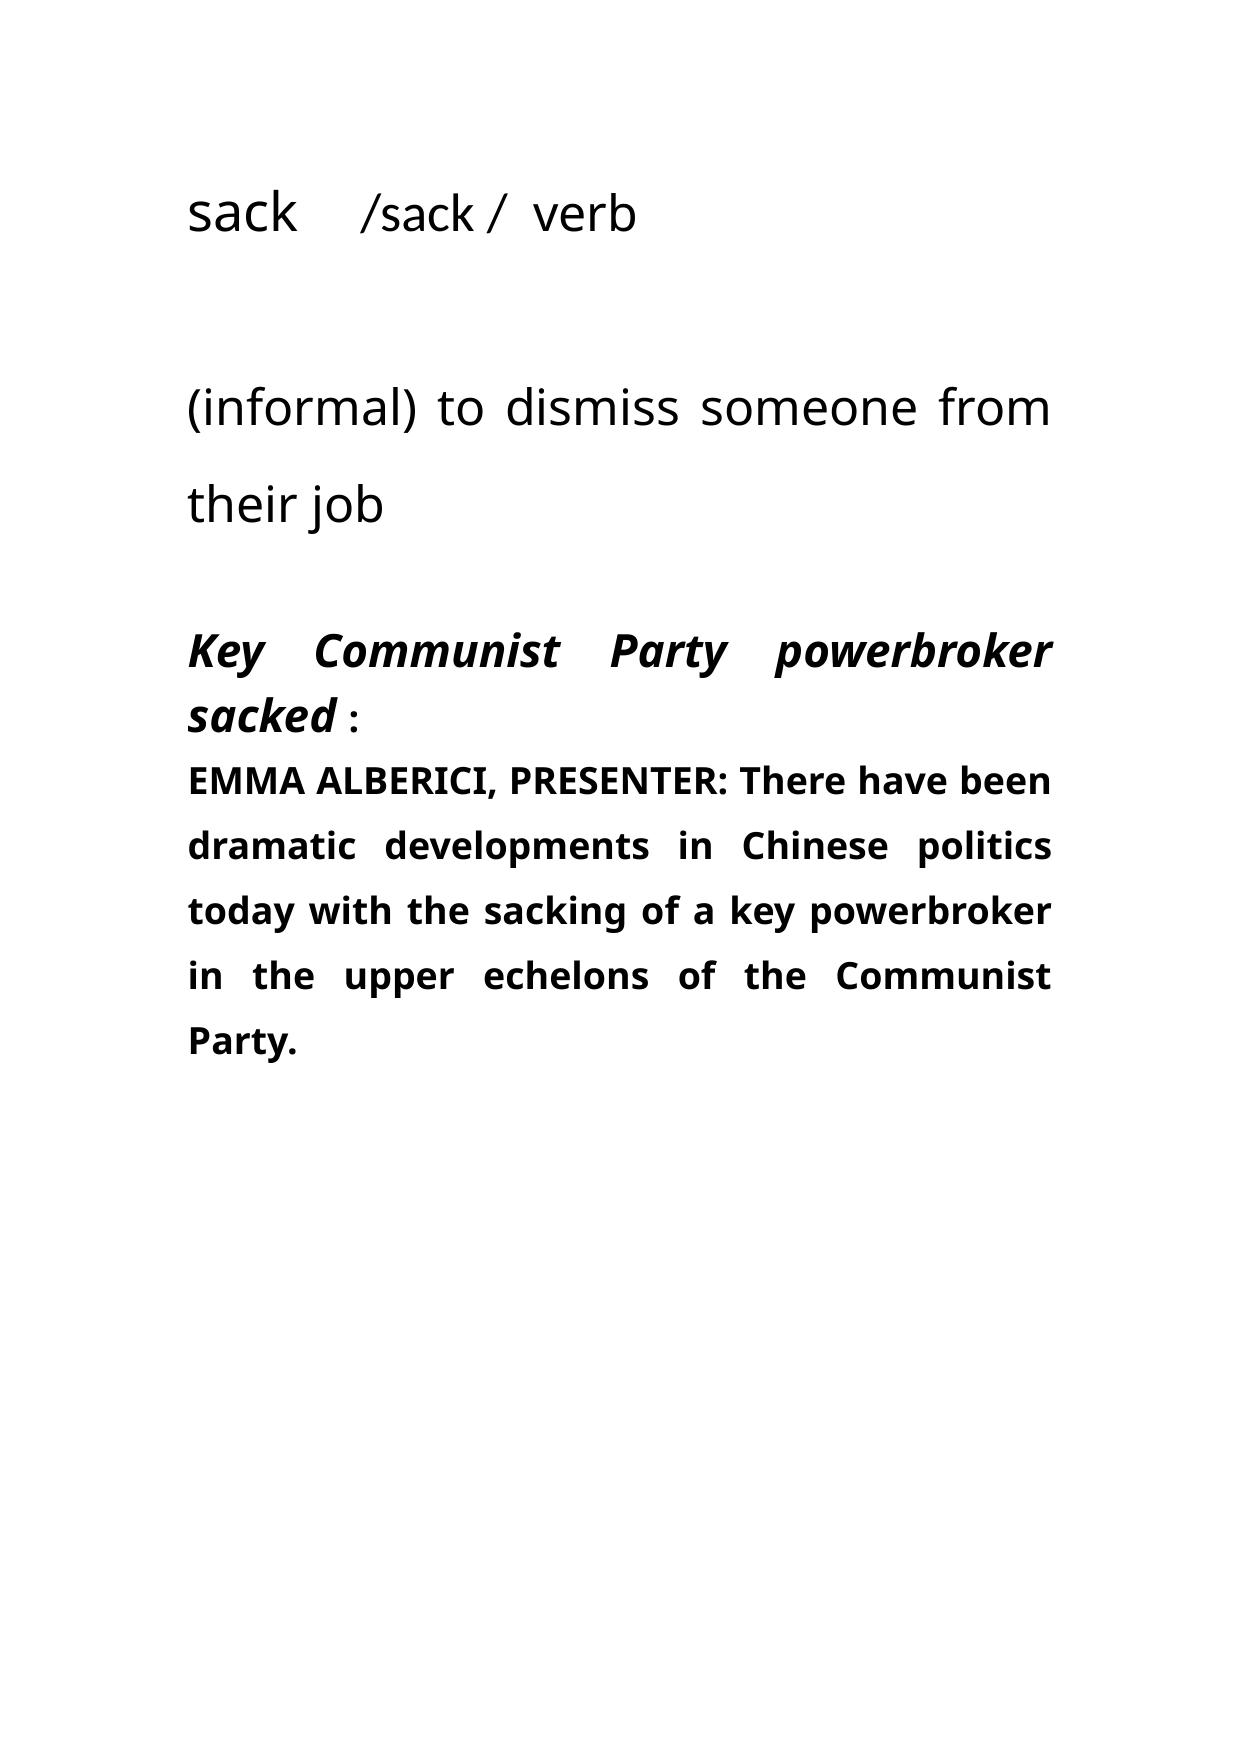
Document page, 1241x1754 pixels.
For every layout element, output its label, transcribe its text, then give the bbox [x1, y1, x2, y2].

text Key Communist Party powerbroker sacked : [187, 617, 1053, 747]
text (informal) to dismiss someone from their job [187, 357, 1053, 552]
text sack /sack / verb [187, 162, 1053, 259]
text EMMA ALBERICI, PRESENTER: There have been dramatic developments in Chinese politics today with the sacking of a key powerbroker in the upper echelons of the Communist Party. [187, 747, 1053, 1072]
